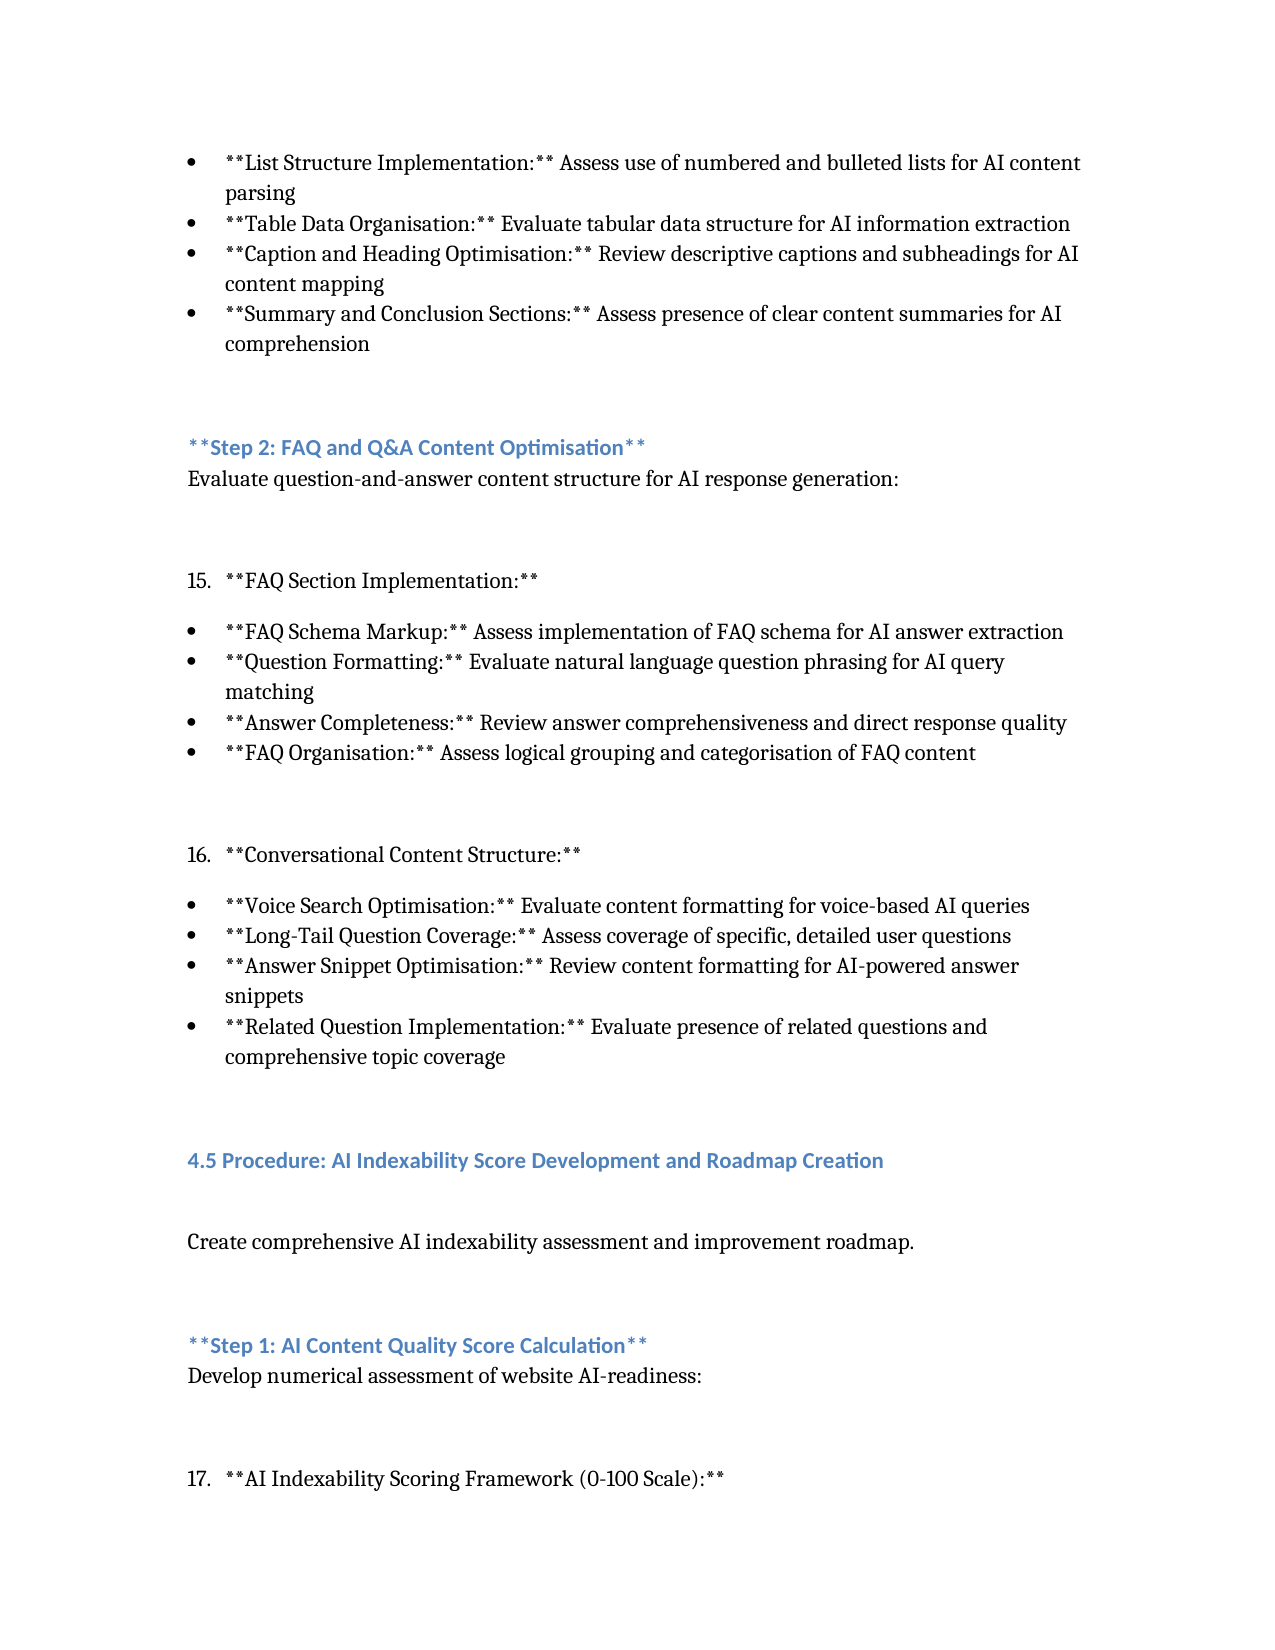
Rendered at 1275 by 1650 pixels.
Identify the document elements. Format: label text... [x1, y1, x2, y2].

list **Summary and Conclusion Sections:** Assess presence of clear content summaries for AI comprehension [187, 301, 1087, 358]
list **Answer Completeness:** Review answer comprehensiveness and direct response quality [187, 709, 1087, 736]
list **Question Formatting:** Evaluate natural language question phrasing for AI query matching [187, 649, 1087, 705]
subtitle **Step 2: FAQ and Q&A Content Optimisation** [187, 433, 1087, 461]
list **Long-Tail Question Coverage:** Assess coverage of specific, detailed user questions [187, 923, 1087, 949]
list **Answer Snippet Optimisation:** Review content formatting for AI-powered answer snippets [187, 953, 1087, 1009]
list **Table Data Organisation:** Evaluate tabular data structure for AI information extraction [187, 210, 1087, 237]
list **AI Indexability Scoring Framework (0-100 Scale):** [187, 1465, 1087, 1492]
list **FAQ Schema Markup:** Assess implementation of FAQ schema for AI answer extraction [187, 619, 1087, 645]
list **List Structure Implementation:** Assess use of numbered and bulleted lists for AI content parsing [187, 150, 1087, 207]
text Evaluate question-and-answer content structure for AI response generation: [187, 466, 1087, 492]
text Develop numerical assessment of website AI-readiness: [187, 1363, 1087, 1389]
list **FAQ Section Implementation:** [187, 568, 1087, 594]
list **FAQ Organisation:** Assess logical grouping and categorisation of FAQ content [187, 739, 1087, 766]
list **Related Question Implementation:** Evaluate presence of related questions and comprehensive topic coverage [187, 1013, 1087, 1070]
text Create comprehensive AI indexability assessment and improvement roadmap. [187, 1229, 1087, 1255]
list **Voice Search Optimisation:** Evaluate content formatting for voice-based AI queries [187, 893, 1087, 919]
subtitle 4.5 Procedure: AI Indexability Score Development and Roadmap Creation [187, 1146, 1087, 1174]
list **Caption and Heading Optimisation:** Review descriptive captions and subheadings for AI content mapping [187, 241, 1087, 297]
subtitle **Step 1: AI Content Quality Score Calculation** [187, 1331, 1087, 1359]
list **Conversational Content Structure:** [187, 842, 1087, 868]
